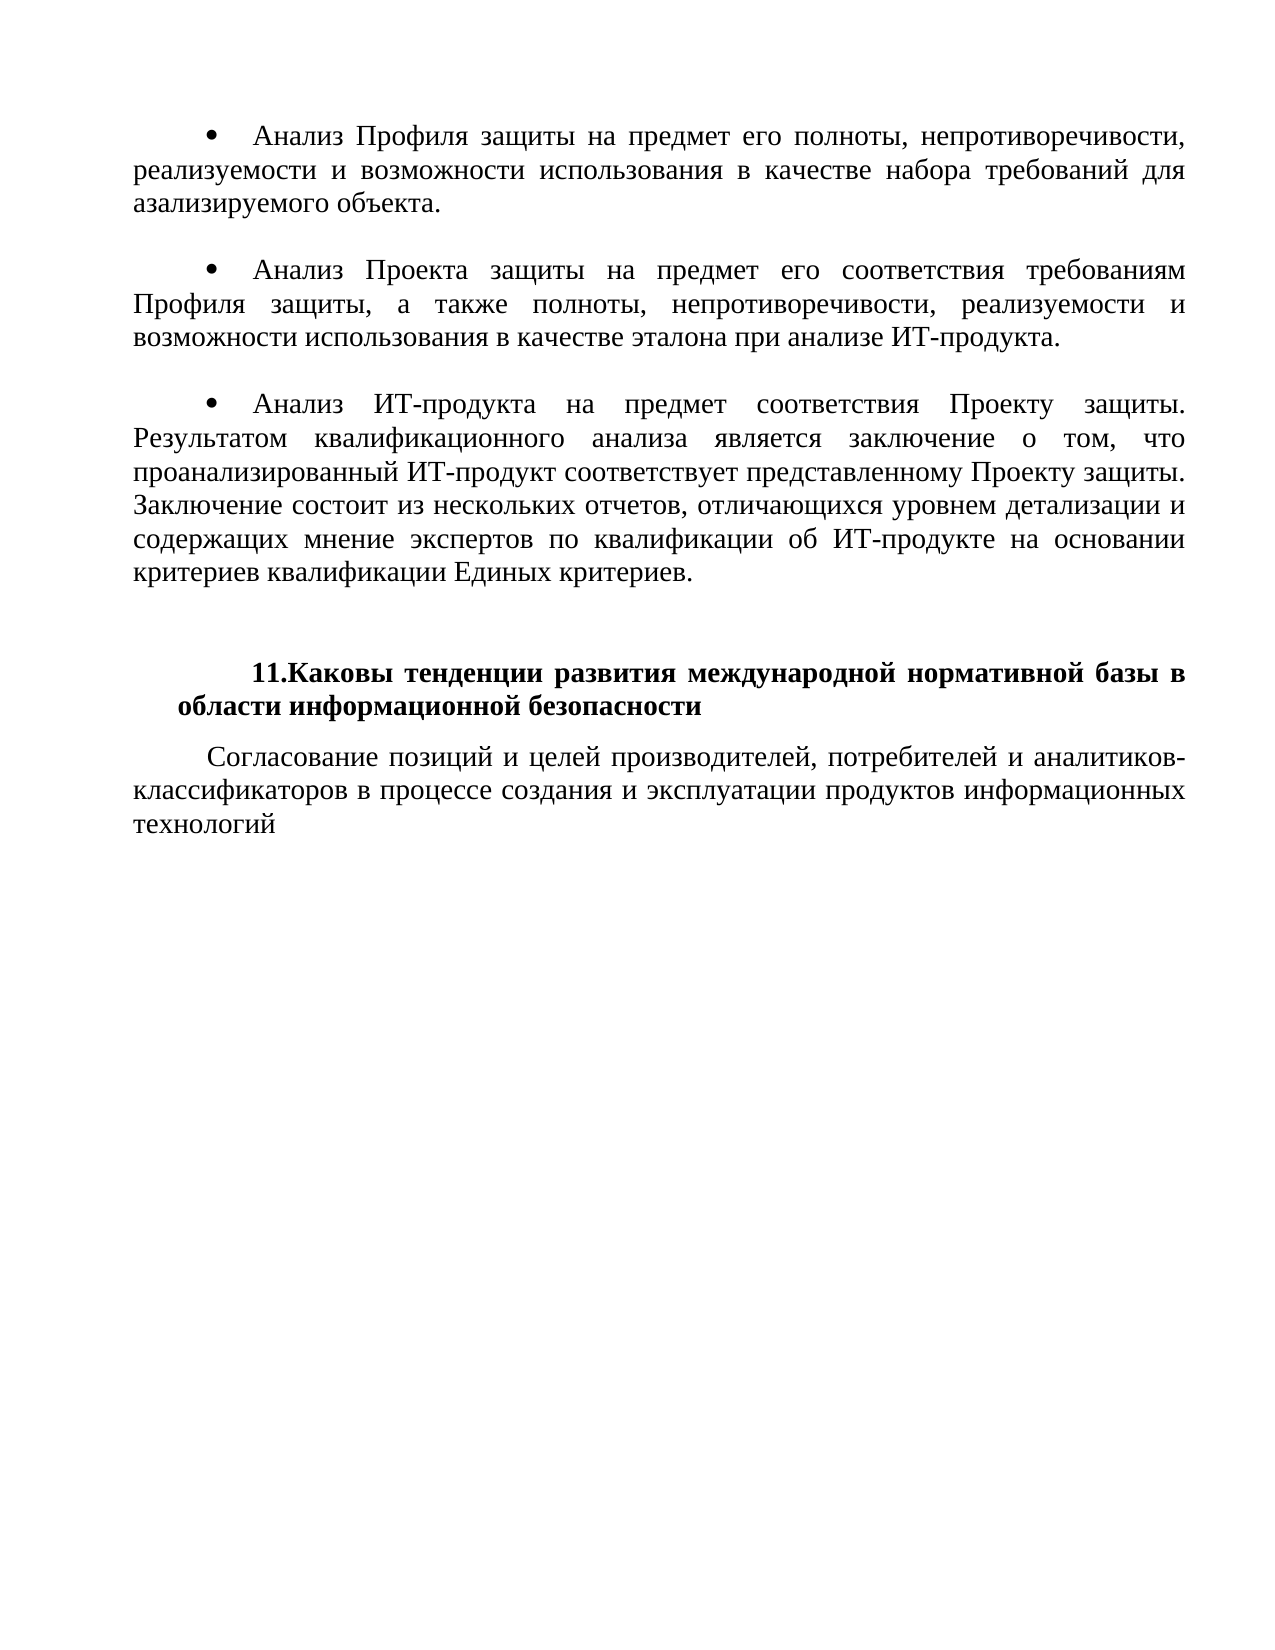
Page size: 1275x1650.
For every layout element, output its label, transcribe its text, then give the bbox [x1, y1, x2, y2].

list Анализ ИТ-продукта на предмет соответствия Проекту защиты. Результатом квалификационного анализа является заключение о том, что проанализированный ИТ-продукт соответствует представленному Проекту защиты. Заключение состоит из нескольких отчетов, отличающихся уровнем детализации и содержащих мнение экспертов по квалификации об ИТ-продукте на основании критериев квалификации Единых критериев. [133, 387, 1186, 588]
list Анализ Проекта защиты на предмет его соответствия требованиям Профиля защиты, а также полноты, непротиворечивости, реализуемости и возможности использования в качестве эталона при анализе ИТ-продукта. [133, 252, 1186, 353]
text Согласование позиций и целей производителей, потребителей и аналитиков-классификаторов в процессе создания и эксплуатации продуктов информационных технологий [133, 739, 1186, 839]
text 11.Каковы тенденции развития международной нормативной базы в области информационной безопасности [177, 655, 1186, 722]
list Анализ Профиля защиты на предмет его полноты, непротиворечивости, реализуемости и возможности использования в качестве набора требований для азализируемого объекта. [133, 118, 1186, 219]
